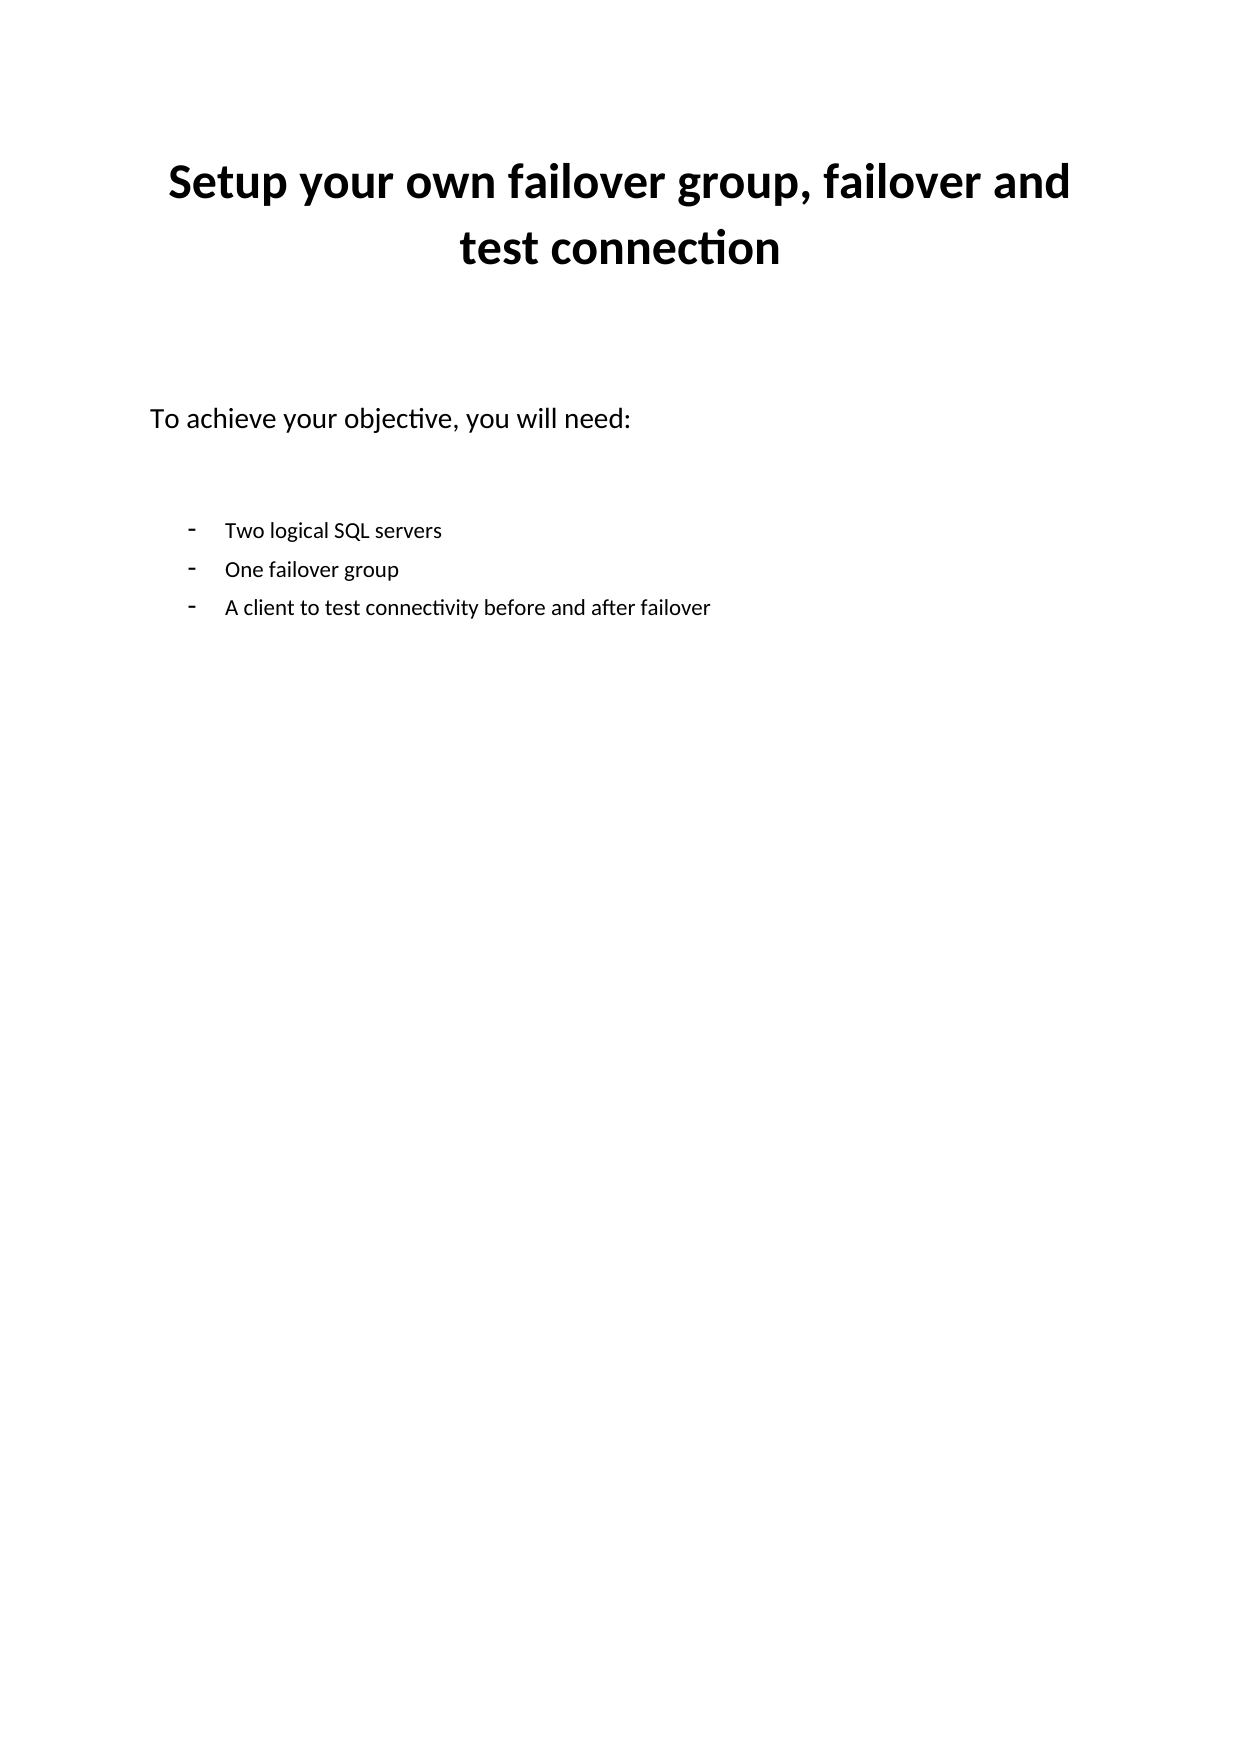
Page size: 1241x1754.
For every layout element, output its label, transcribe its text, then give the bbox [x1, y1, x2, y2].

text To achieve your objective, you will need: [150, 400, 1090, 436]
list Two logical SQL servers [187, 511, 1090, 546]
text Setup your own failover group, failover and test connection [150, 150, 1090, 277]
list A client to test connectivity before and after failover [187, 587, 1090, 623]
list One failover group [187, 549, 1090, 584]
